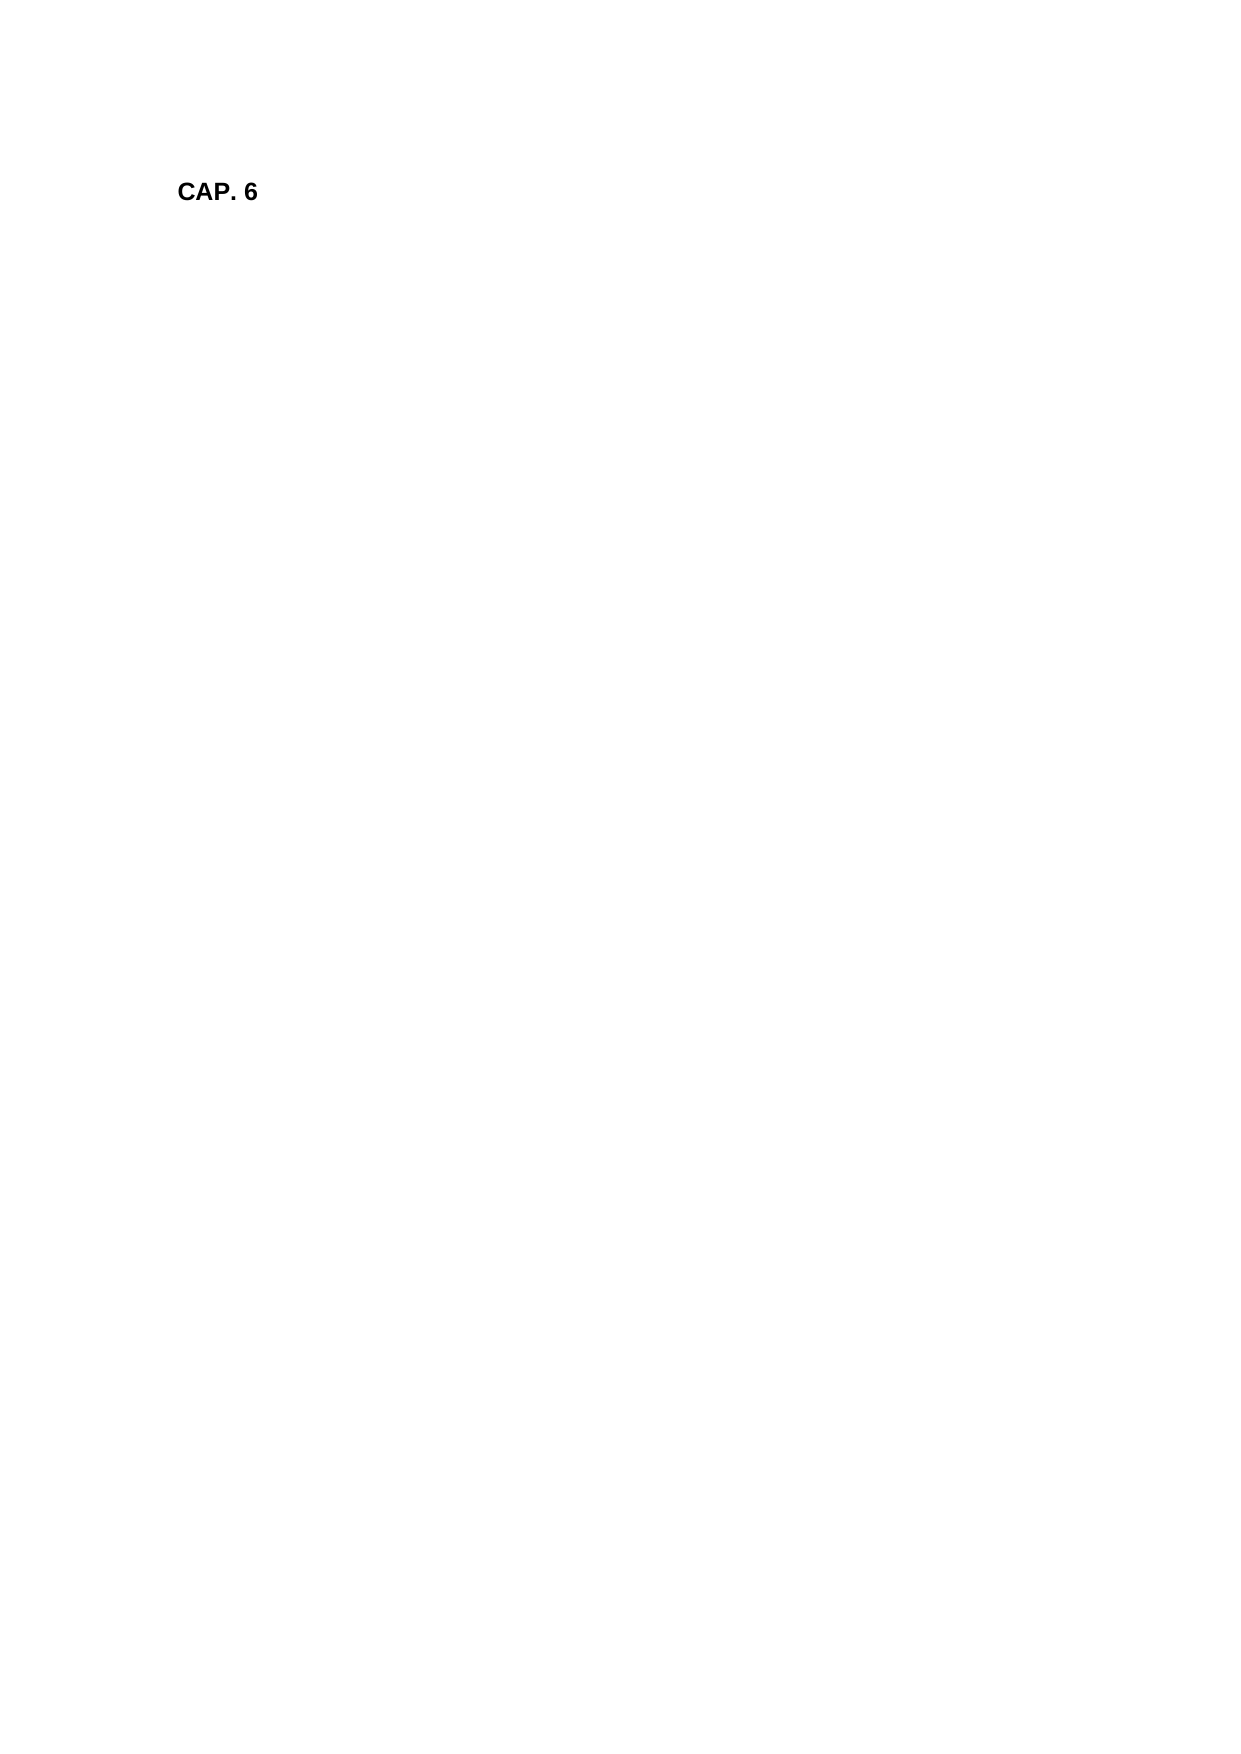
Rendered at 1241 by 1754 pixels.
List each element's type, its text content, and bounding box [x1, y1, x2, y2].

text CAP. 6 [177, 177, 1122, 206]
